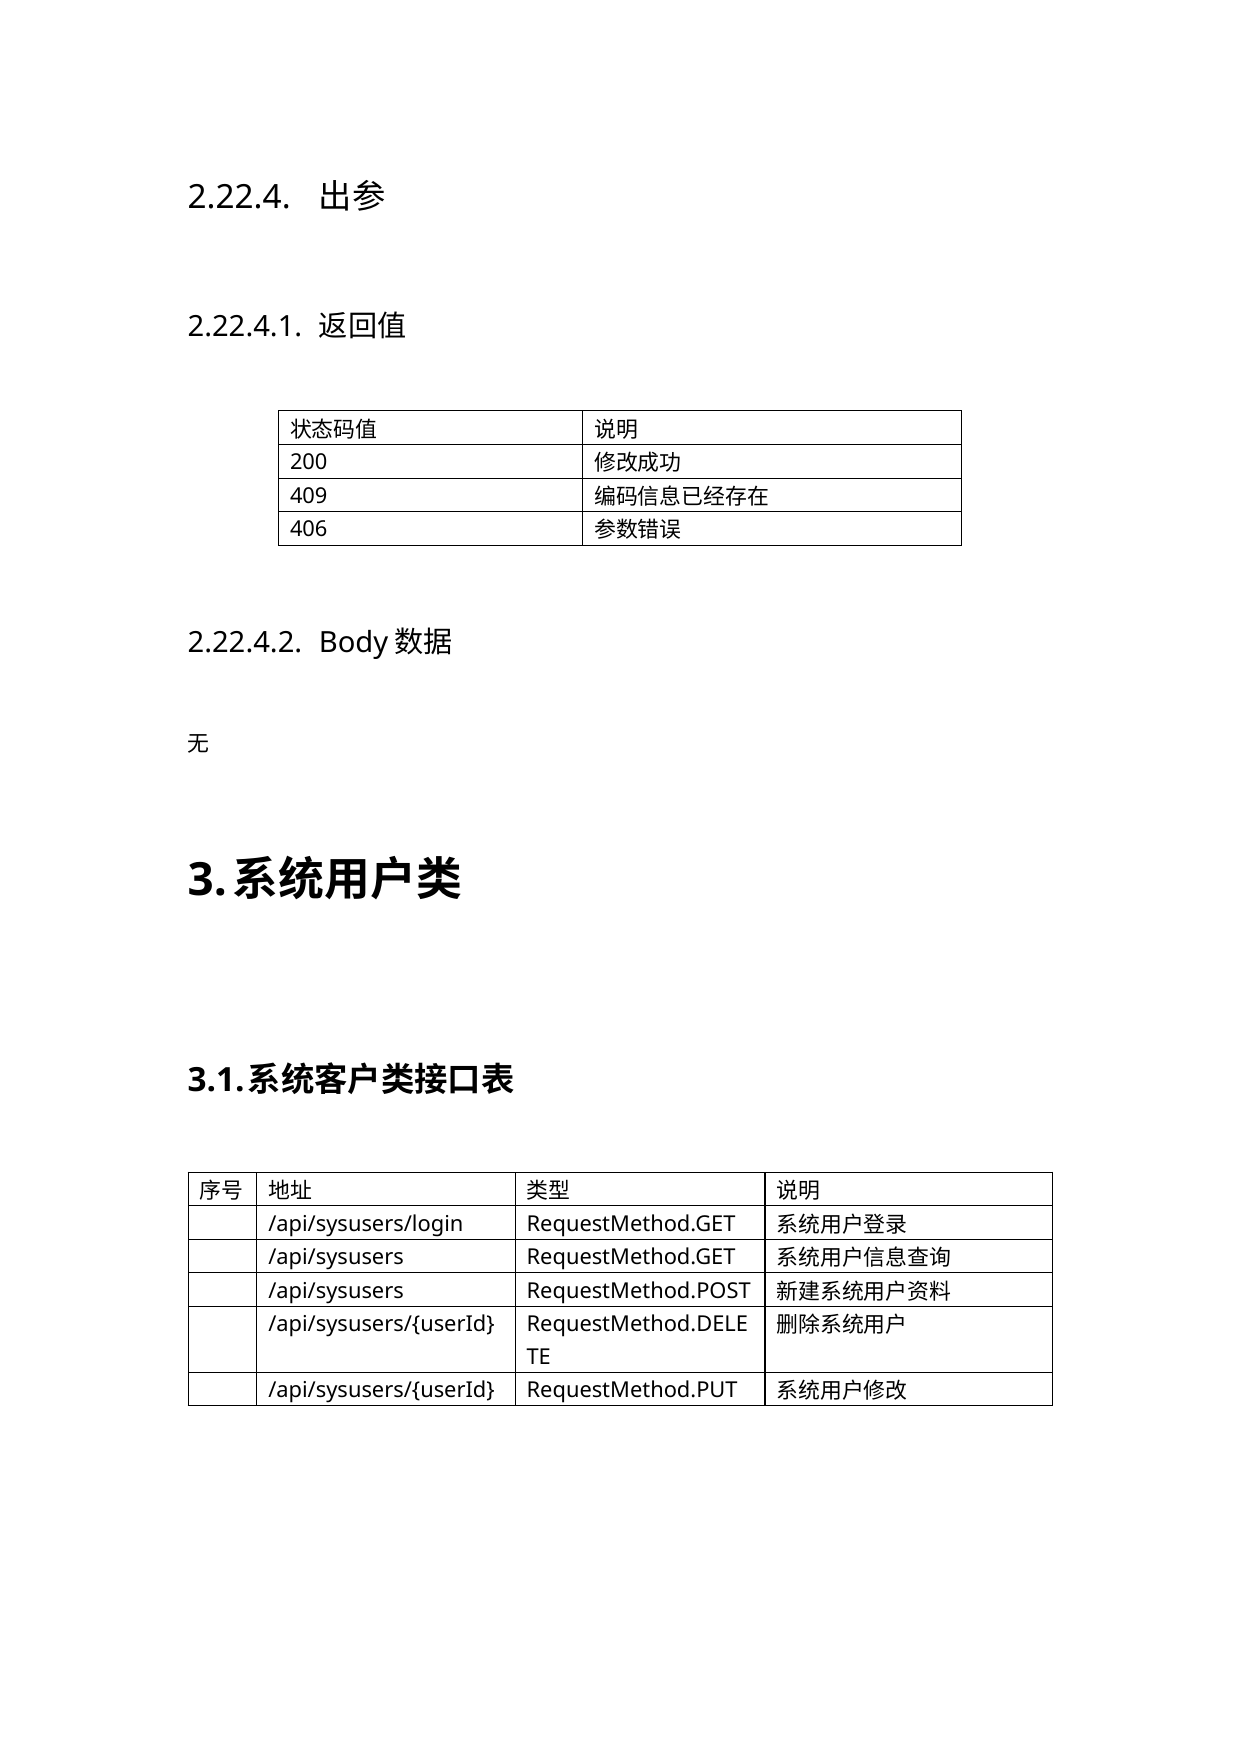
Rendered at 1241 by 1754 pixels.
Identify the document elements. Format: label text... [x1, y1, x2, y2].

table_cell RequestMethod.POST [516, 1281, 764, 1313]
table_cell /api/sysusers/login [257, 1214, 515, 1246]
table_cell [189, 1314, 256, 1379]
subtitle Body数据 [187, 607, 1053, 672]
table_cell RequestMethod.DELETE [516, 1314, 764, 1379]
table_header 序号 [189, 1180, 256, 1212]
table_cell /api/sysusers [257, 1247, 515, 1279]
table_cell /api/sysusers/{userId} [257, 1314, 515, 1379]
table_cell [189, 1247, 256, 1279]
table_cell 修改成功 [583, 445, 961, 477]
subtitle 系统用户类 [187, 826, 1053, 924]
table_cell 删除系统用户 [766, 1314, 1052, 1379]
table_header 类型 [516, 1180, 764, 1212]
table_cell RequestMethod.PUT [516, 1380, 764, 1413]
table_cell 406 [279, 512, 582, 544]
table_cell 系统用户登录 [766, 1214, 1052, 1246]
table_header 说明 [583, 411, 961, 444]
table_cell RequestMethod.GET [516, 1214, 764, 1246]
table_cell /api/sysusers [257, 1281, 515, 1313]
table_cell RequestMethod.GET [516, 1247, 764, 1279]
subtitle 出参 [187, 162, 1053, 227]
table_cell [189, 1281, 256, 1313]
table_header 状态码值 [279, 411, 582, 444]
table_cell 系统用户信息查询 [766, 1247, 1052, 1279]
table_cell 系统用户修改 [766, 1380, 1052, 1413]
table_cell 参数错误 [583, 512, 961, 544]
text 无 [187, 726, 1053, 758]
table_cell 编码信息已经存在 [583, 479, 961, 511]
table_cell [189, 1214, 256, 1246]
table_cell 新建系统用户资料 [766, 1281, 1052, 1313]
table_cell /api/sysusers/{userId} [257, 1380, 515, 1413]
subtitle 系统客户类接口表 [187, 1051, 1053, 1116]
table_cell [189, 1380, 256, 1413]
table_header 说明 [766, 1180, 1052, 1212]
table_header 地址 [257, 1180, 515, 1212]
subtitle 返回值 [187, 291, 1053, 356]
table_cell 409 [279, 479, 582, 511]
table_cell 200 [279, 445, 582, 477]
